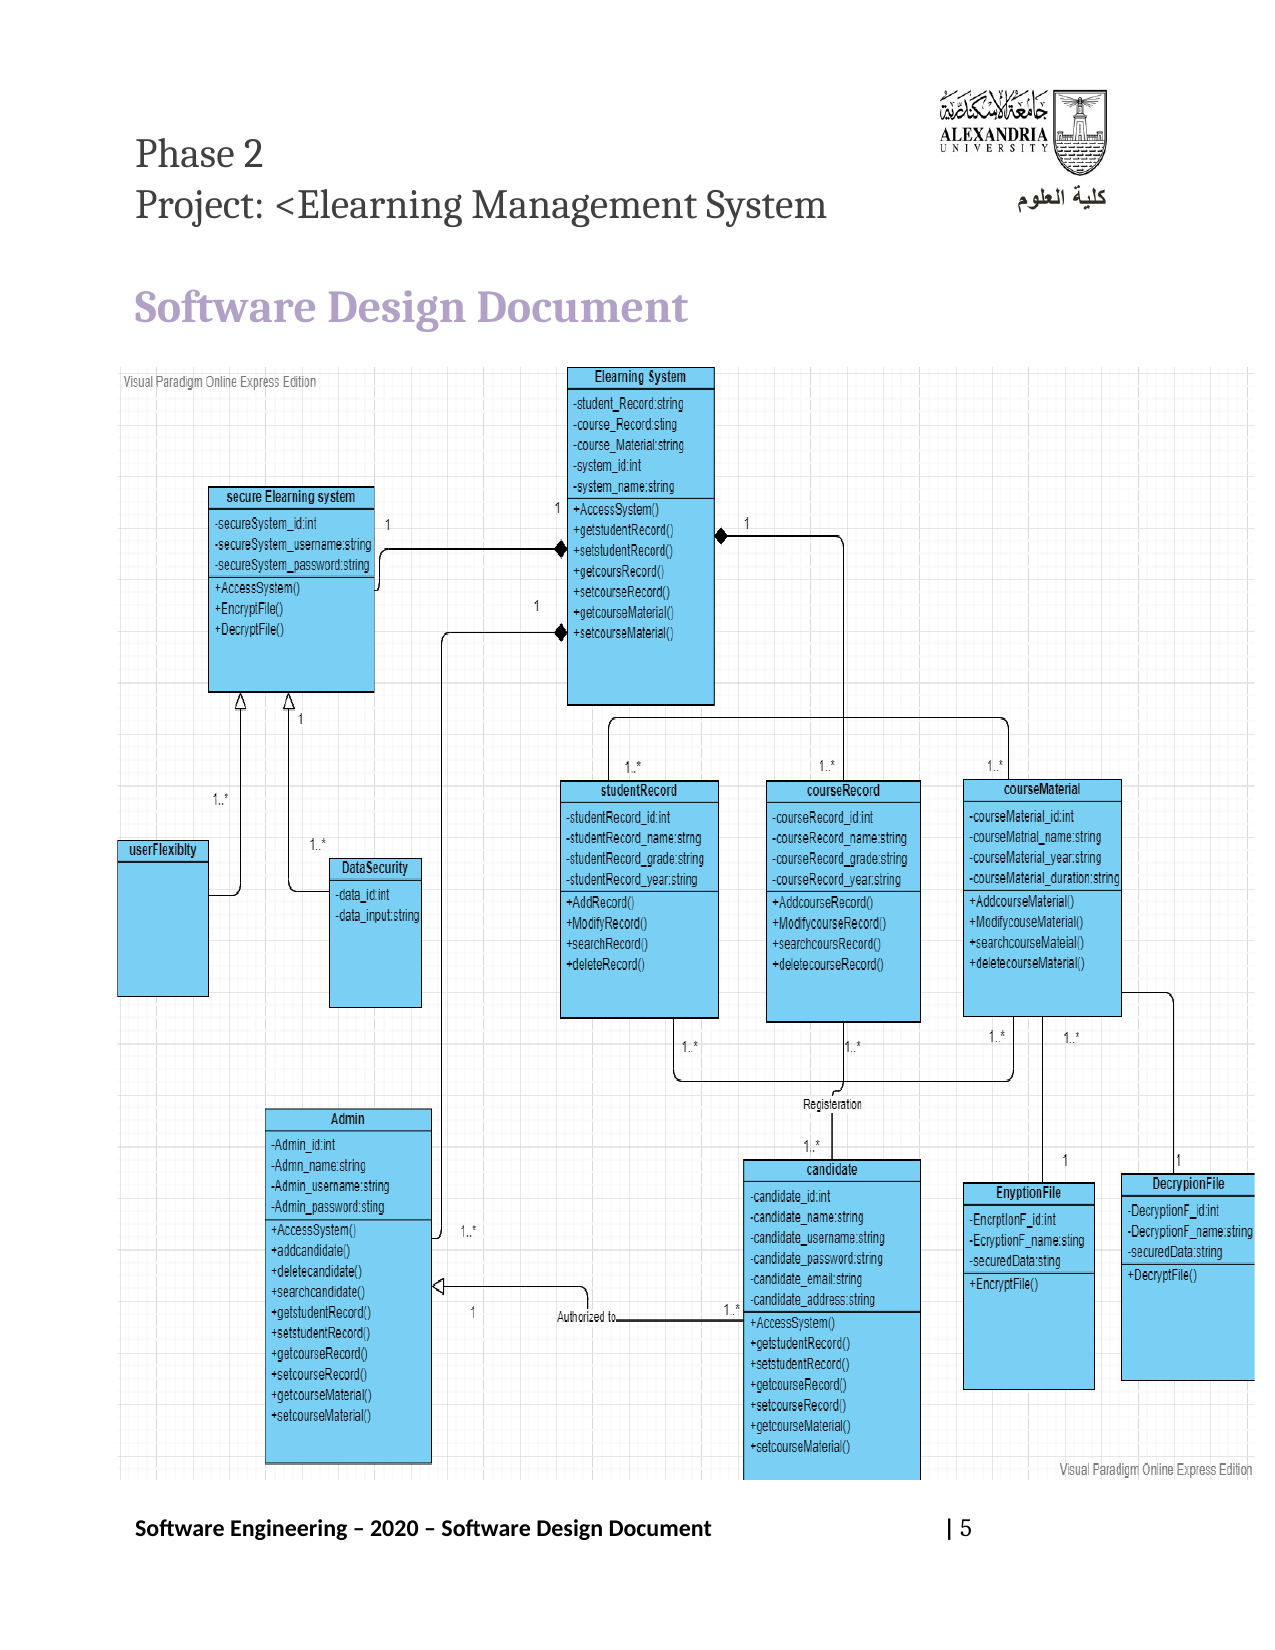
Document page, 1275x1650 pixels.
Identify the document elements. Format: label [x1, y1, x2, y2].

picture [117, 367, 1255, 1480]
picture [929, 72, 1144, 219]
